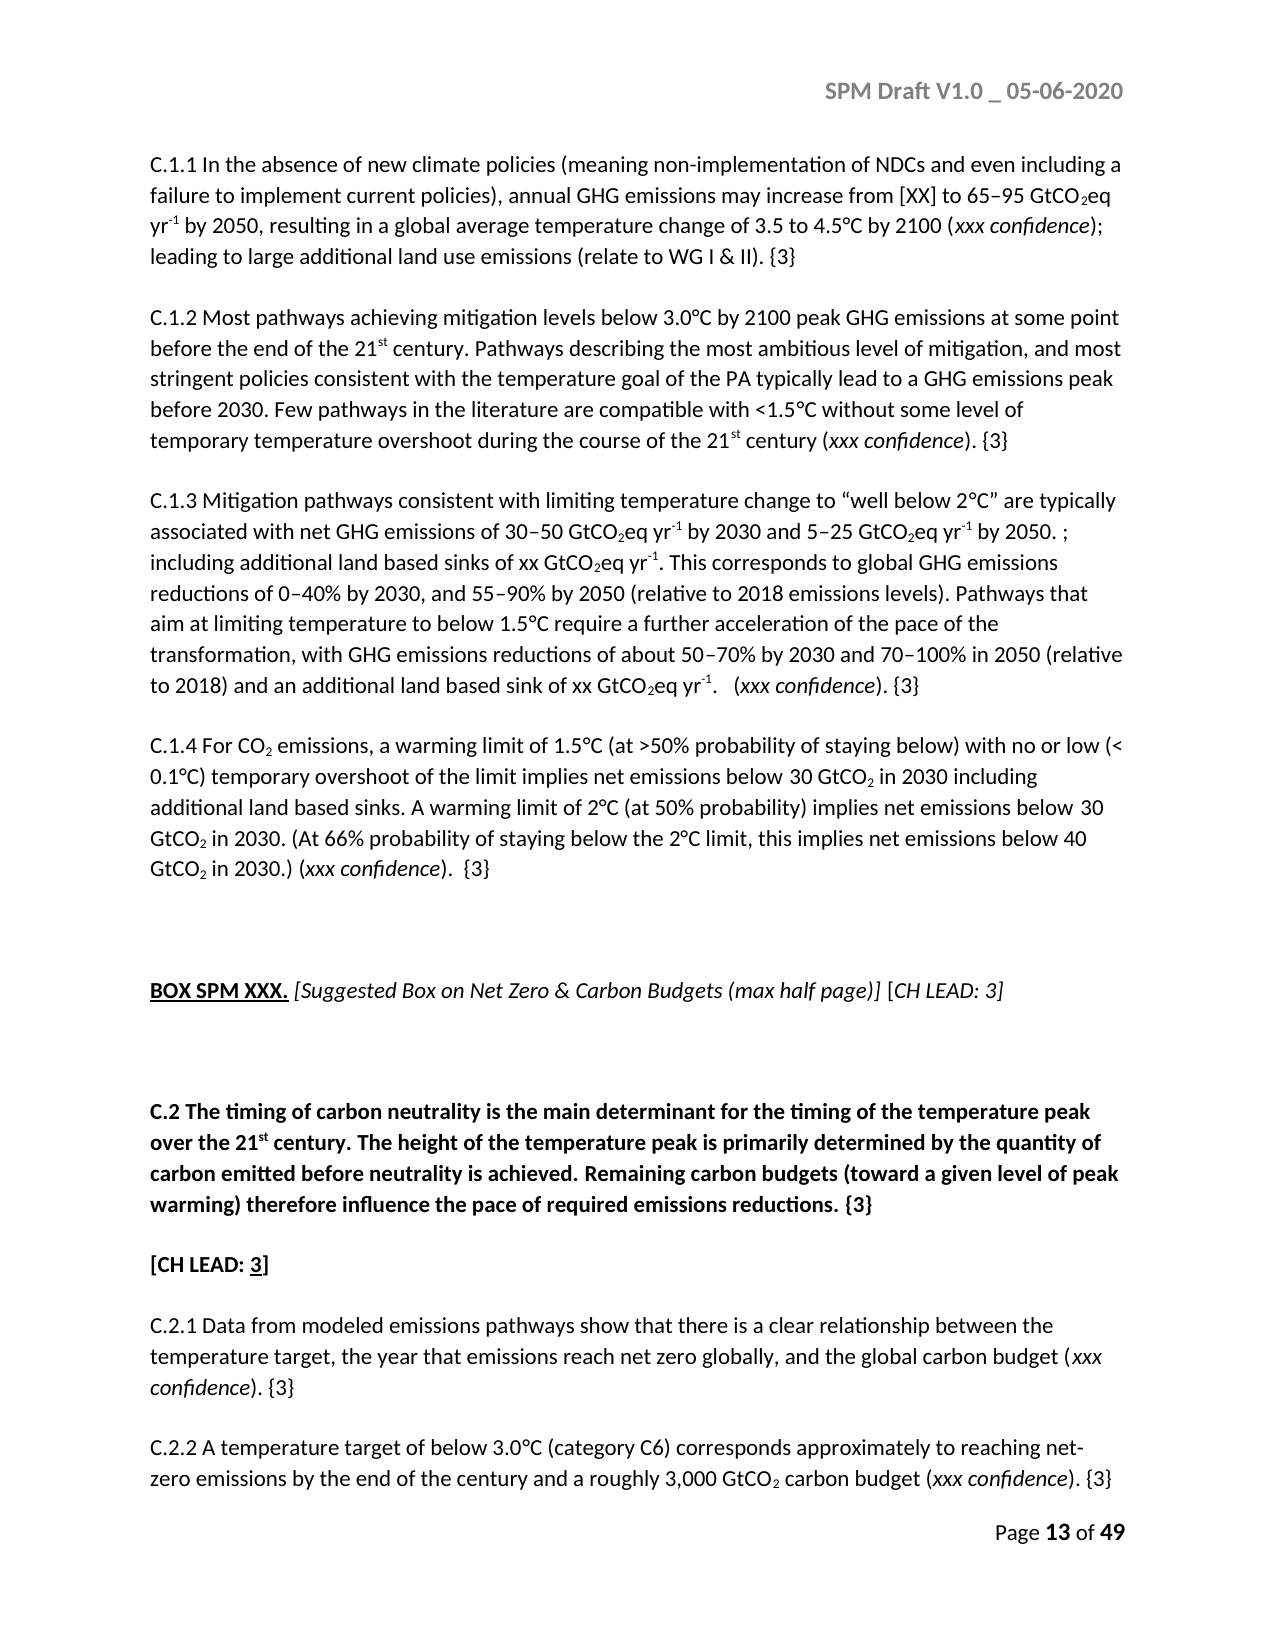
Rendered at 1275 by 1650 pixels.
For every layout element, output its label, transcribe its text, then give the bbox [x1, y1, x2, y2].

text BOX SPM XXX. [Suggested Box on Net Zero & Carbon Budgets (max half page)] [CH LEAD: 3] [150, 976, 1125, 1004]
text [CH LEAD: 3] [150, 1250, 1125, 1278]
text C.1.2 Most pathways achieving mitigation levels below 3.0°C by 2100 peak GHG emissions at some point before the end of the 21st century. Pathways describing the most ambitious level of mitigation, and most stringent policies consistent with the temperature goal of the PA typically lead to a GHG emissions peak before 2030. Few pathways in the literature are compatible with <1.5°C without some level of temporary temperature overshoot during the course of the 21st century (xxx confidence). {3} [150, 303, 1125, 454]
text C.2 The timing of carbon neutrality is the main determinant for the timing of the temperature peak over the 21st century. The height of the temperature peak is primarily determined by the quantity of carbon emitted before neutrality is achieved. Remaining carbon budgets (toward a given level of peak warming) therefore influence the pace of required emissions reductions. {3} [150, 1097, 1125, 1218]
text C.1.3 Mitigation pathways consistent with limiting temperature change to “well below 2°C” are typically associated with net GHG emissions of 30–50 GtCO2eq yr-1 by 2030 and 5–25 GtCO2eq yr-1 by 2050. ; including additional land based sinks of xx GtCO2eq yr-1. This corresponds to global GHG emissions reductions of 0–40% by 2030, and 55–90% by 2050 (relative to 2018 emissions levels). Pathways that aim at limiting temperature to below 1.5°C require a further acceleration of the pace of the transformation, with GHG emissions reductions of about 50–70% by 2030 and 70–100% in 2050 (relative to 2018) and an additional land based sink of xx GtCO2eq yr-1. (xxx confidence). {3} [150, 487, 1125, 699]
text C.1.1 In the absence of new climate policies (meaning non-implementation of NDCs and even including a failure to implement current policies), annual GHG emissions may increase from [XX] to 65–95 GtCO2eq yr-1 by 2050, resulting in a global average temperature change of 3.5 to 4.5°C by 2100 (xxx confidence); leading to large additional land use emissions (relate to WG I & II). {3} [150, 150, 1125, 270]
text C.1.4 For CO2 emissions, a warming limit of 1.5°C (at >50% probability of staying below) with no or low (< 0.1°C) temporary overshoot of the limit implies net emissions below 30 GtCO2 in 2030 including additional land based sinks. A warming limit of 2°C (at 50% probability) implies net emissions below 30 GtCO2 in 2030. (At 66% probability of staying below the 2°C limit, this implies net emissions below 40 GtCO2 in 2030.) (xxx confidence). {3} [150, 732, 1125, 883]
text C.2.1 Data from modeled emissions pathways show that there is a clear relationship between the temperature target, the year that emissions reach net zero globally, and the global carbon budget (xxx confidence). {3} [150, 1311, 1125, 1401]
text C.2.2 A temperature target of below 3.0°C (category C6) corresponds approximately to reaching net-zero emissions by the end of the century and a roughly 3,000 GtCO2 carbon budget (xxx confidence). {3} [150, 1433, 1125, 1492]
